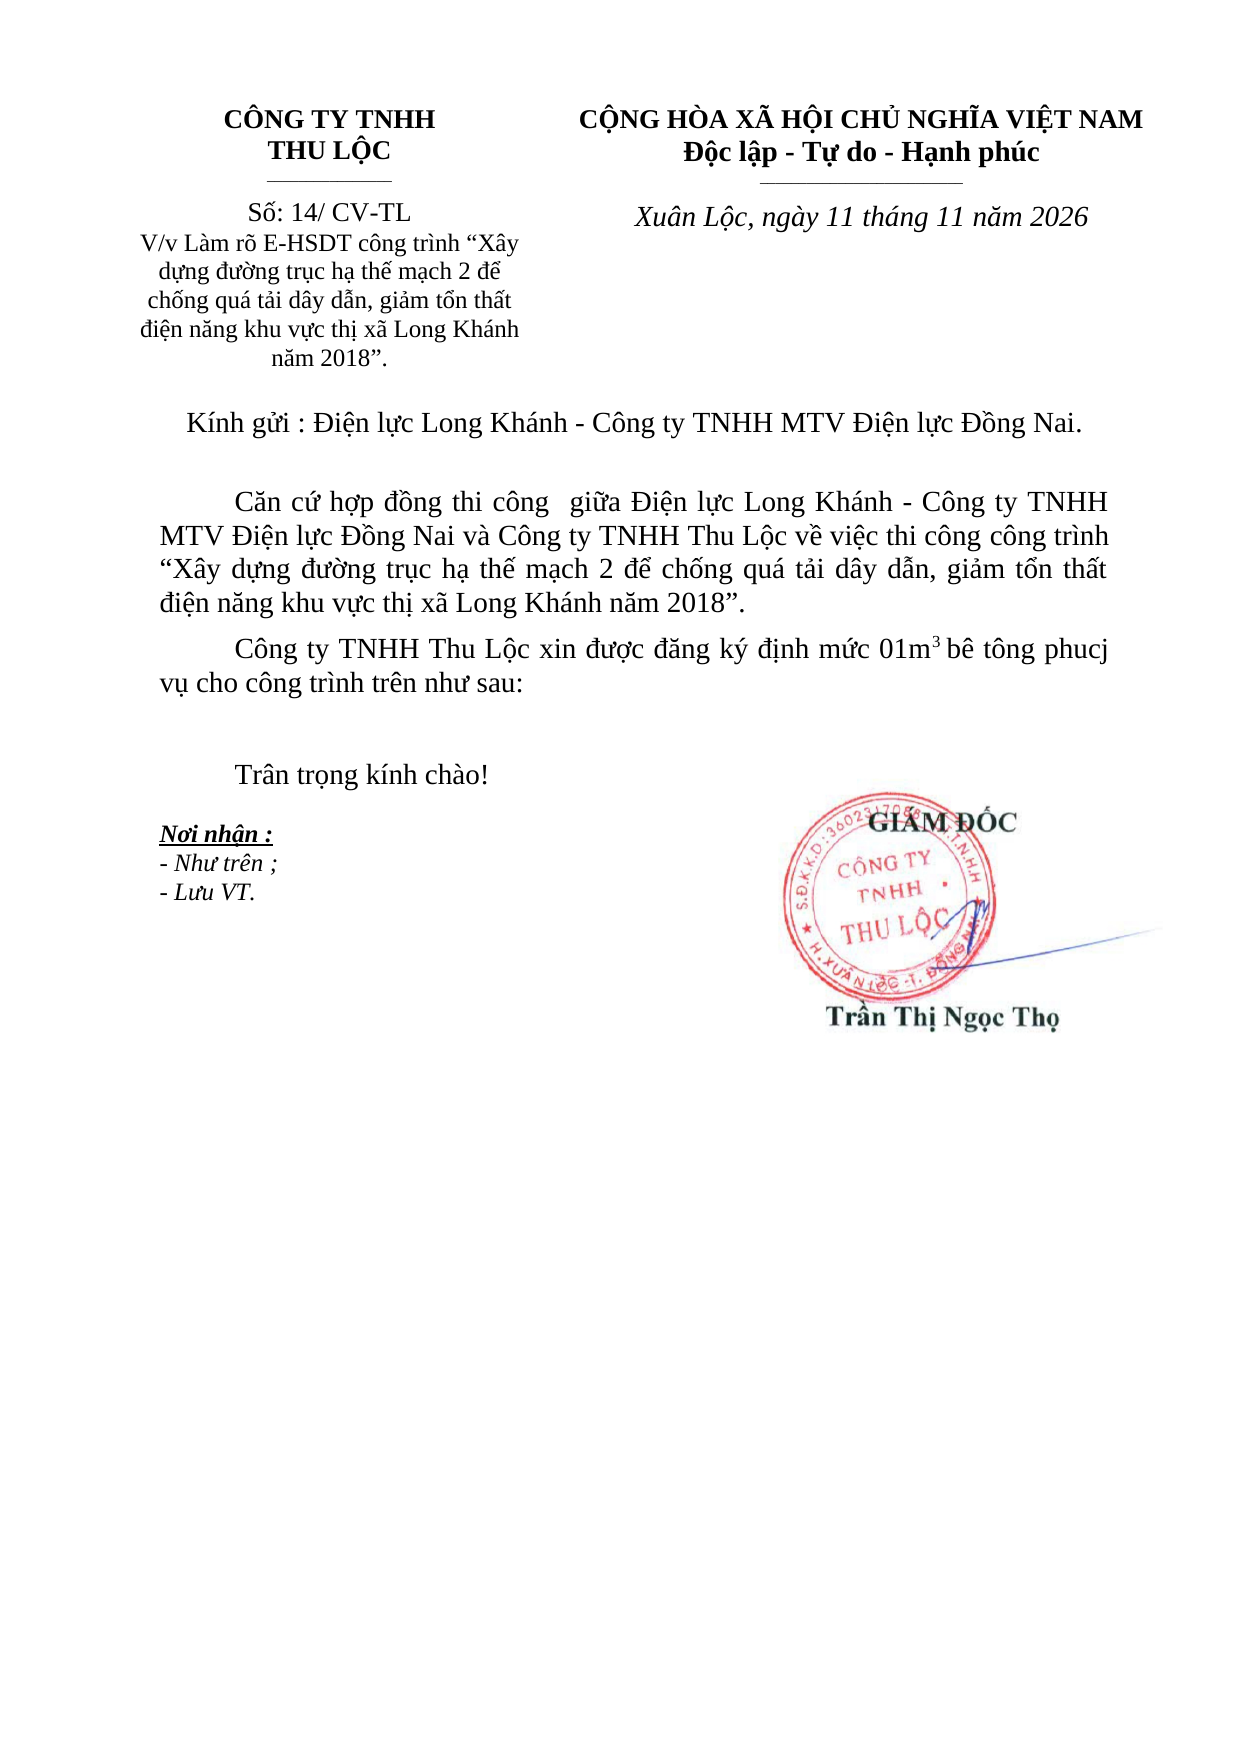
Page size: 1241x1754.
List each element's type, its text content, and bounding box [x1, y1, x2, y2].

text Căn cứ hợp đồng thi công giữa Điện lực Long Khánh - Công ty TNHH MTV Điện lực Đồng Nai và Công ty TNHH Thu Lộc về việc thi công công trình “Xây dựng đường trục hạ thế mạch 2 để chống quá tải dây dẫn, giảm tổn thất điện năng khu vực thị xã Long Khánh năm 2018”. [159, 484, 1109, 619]
picture [754, 770, 1191, 1076]
table_header CÔNG TY TNHH THU LỘC ________________ Số: 14/ CV-TL V/v Làm rõ E-HSDT công trình “Xây dựng đường trục hạ thế mạch 2 để chống quá tải dây dẫn, giảm tổn thất điện năng khu vực thị xã Long Khánh năm 2018”. [115, 103, 544, 371]
table_header Nơi nhận : - Như trên ; - Lưu VT. [148, 790, 566, 905]
text Công ty TNHH Thu Lộc xin được đăng ký định mức 01m3 bê tông phucj vụ cho công trình trên như sau: [159, 631, 1109, 698]
text Kính gửi : Điện lực Long Khánh - Công ty TNHH MTV Điện lực Đồng Nai. [159, 405, 1109, 438]
text Trân trọng kính chào! [159, 757, 1109, 790]
table_header CỘNG HÒA XÃ HỘI CHỦ NGHĨA VIỆT NAM Độc lập - Tự do - Hạnh phúc __________________________ Xuân Lộc, ngày 05 tháng 10 năm 2020 [544, 103, 1179, 371]
table_header [566, 790, 1116, 905]
